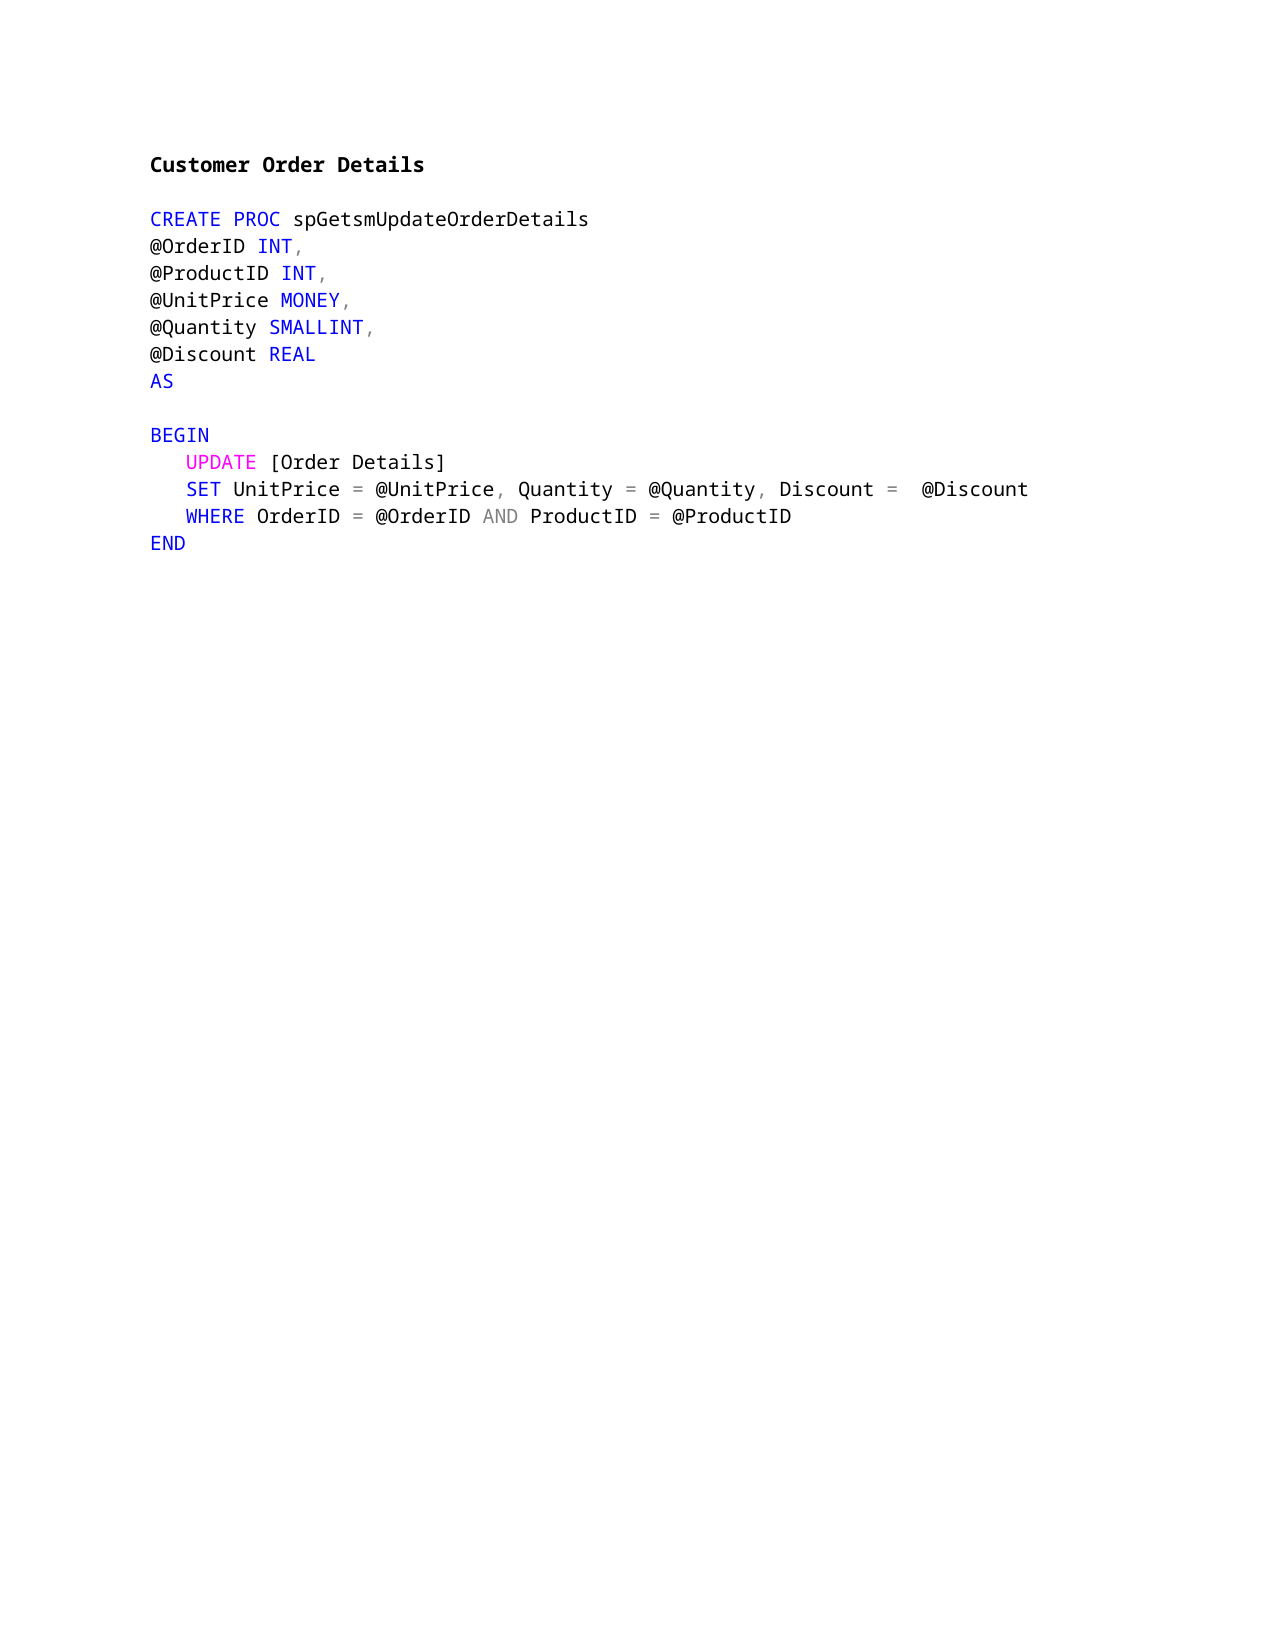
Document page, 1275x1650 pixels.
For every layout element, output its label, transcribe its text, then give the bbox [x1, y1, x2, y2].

text BEGIN [150, 421, 1125, 448]
text @Quantity SMALLINT, [150, 313, 1125, 340]
text @UnitPrice MONEY, [150, 286, 1125, 313]
text CREATE PROC spGetsmUpdateOrderDetails [150, 205, 1125, 232]
text SET UnitPrice = @UnitPrice, Quantity = @Quantity, Discount = @Discount [150, 475, 1125, 502]
text AS [150, 367, 1125, 394]
text @ProductID INT, [150, 259, 1125, 286]
text END [150, 529, 1125, 556]
text UPDATE [Order Details] [150, 448, 1125, 475]
text @OrderID INT, [150, 232, 1125, 259]
text WHERE OrderID = @OrderID AND ProductID = @ProductID [150, 502, 1125, 529]
text Customer Order Details [150, 150, 1125, 178]
text @Discount REAL [150, 340, 1125, 367]
